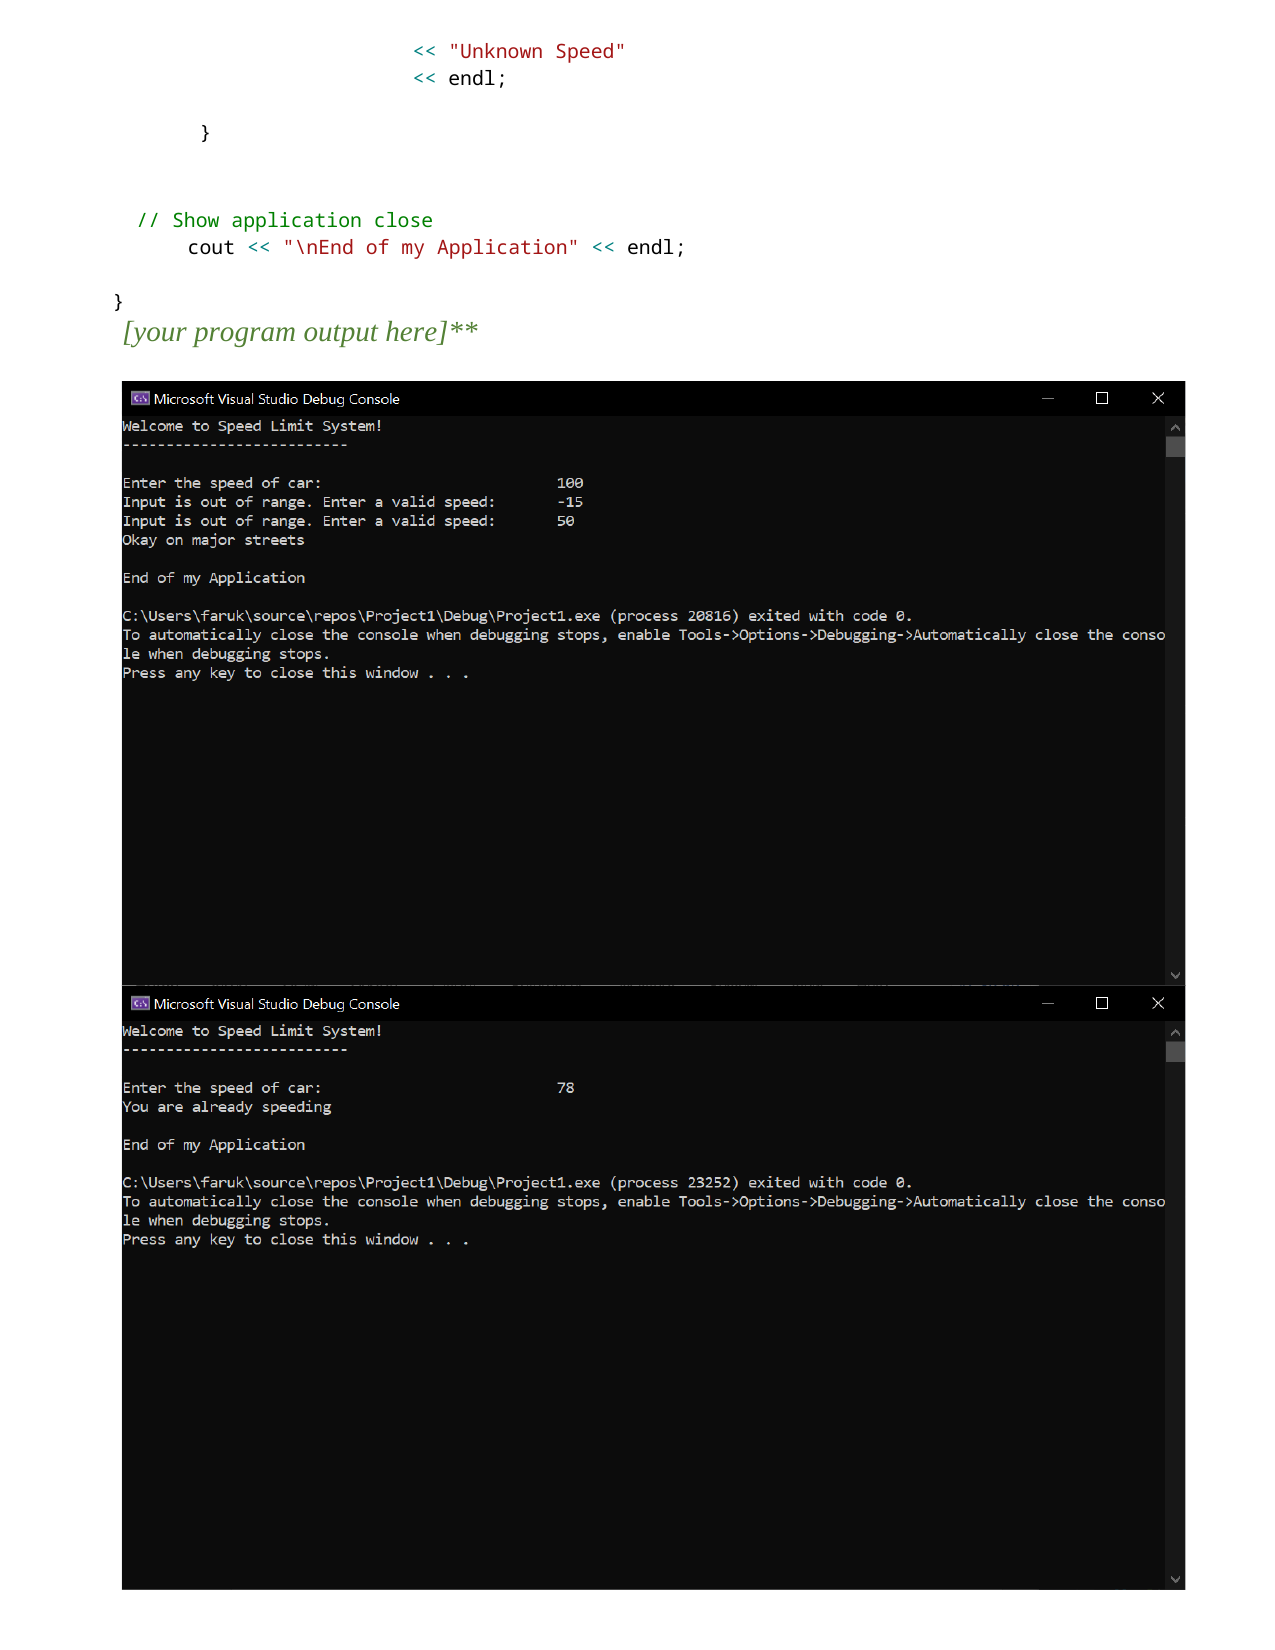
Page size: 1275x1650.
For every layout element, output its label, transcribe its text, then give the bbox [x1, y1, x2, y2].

text << "Unknown Speed" [112, 37, 1176, 64]
text // Show application close [112, 206, 1176, 233]
text << endl; [112, 64, 1176, 91]
picture [121, 381, 1186, 1590]
text } [112, 118, 1176, 145]
text [your program output here]** [122, 314, 1163, 347]
text cout << "\nEnd of my Application" << endl; [112, 233, 1176, 260]
text } [112, 287, 1176, 314]
